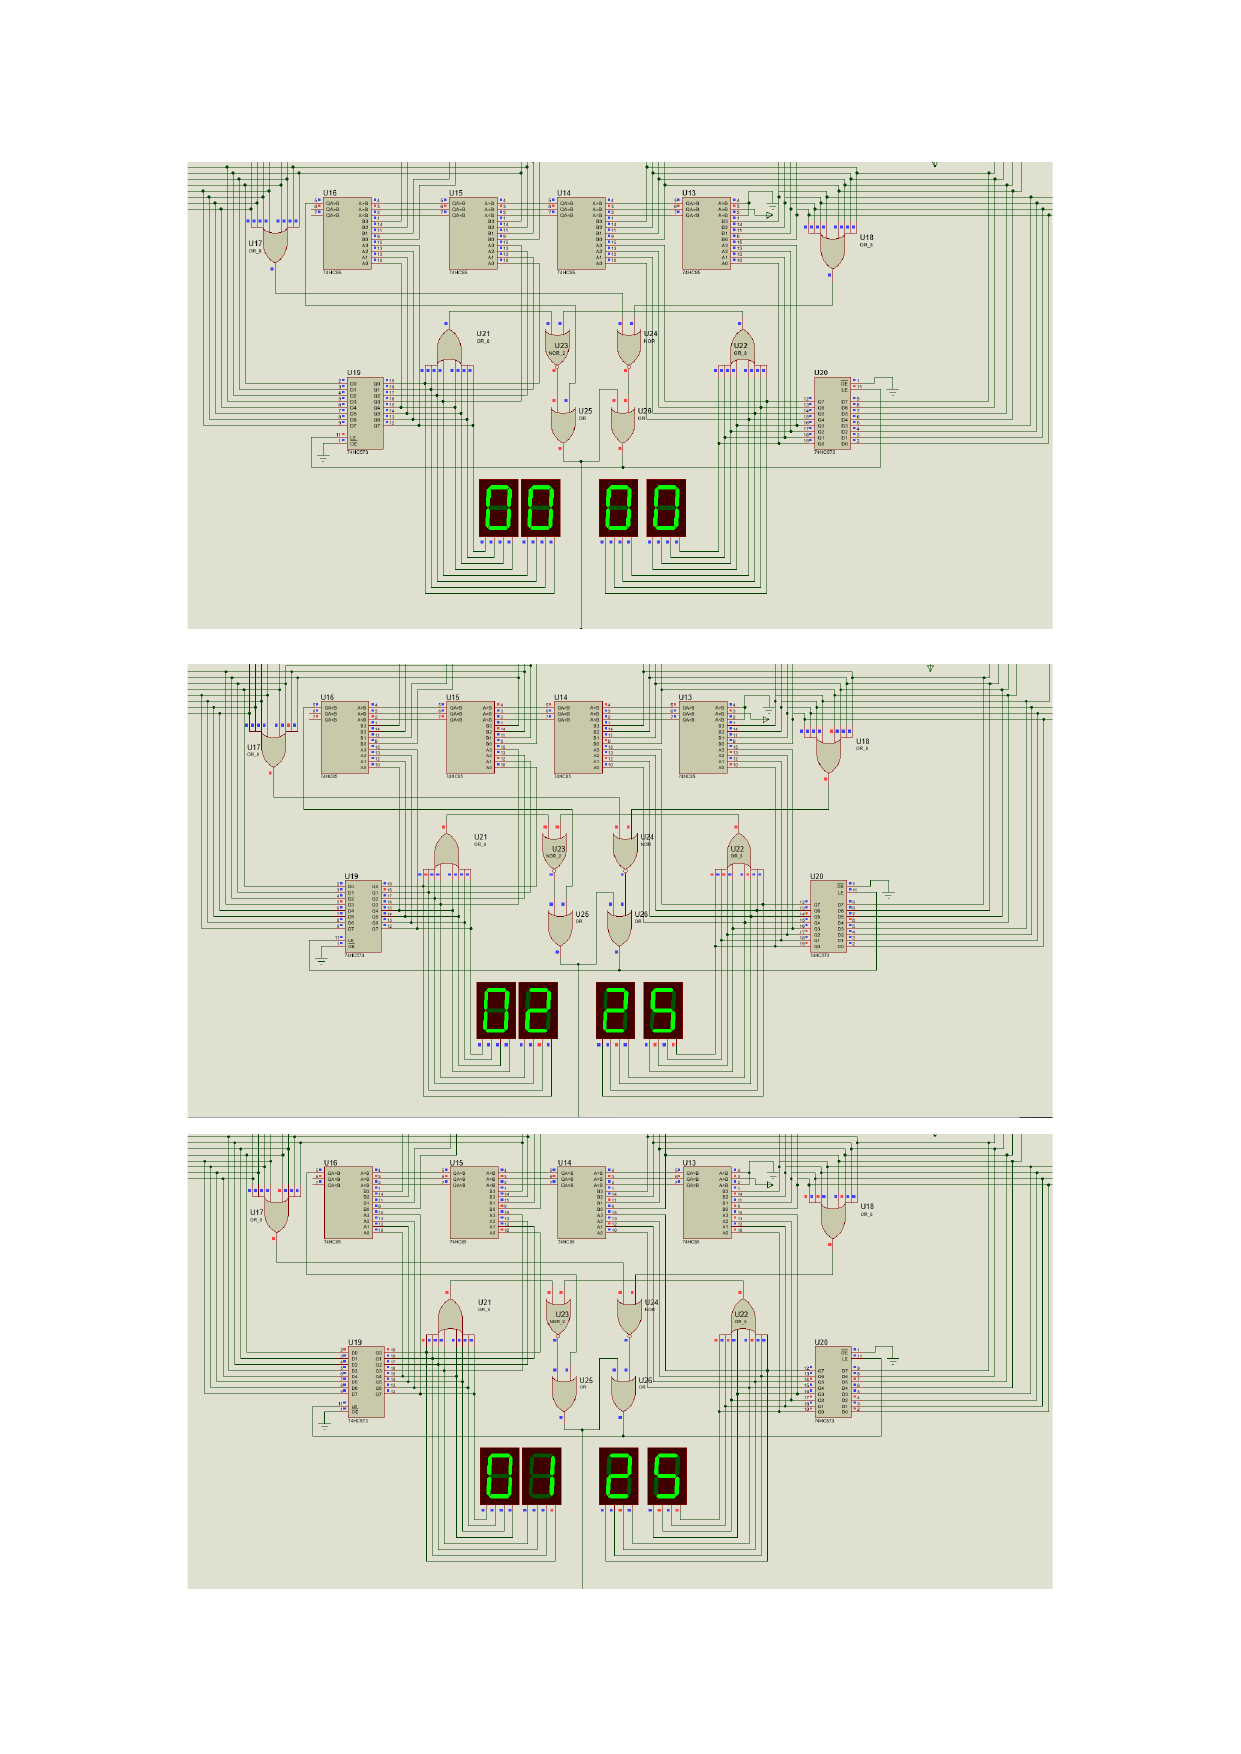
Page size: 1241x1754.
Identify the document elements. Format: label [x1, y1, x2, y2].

picture [187, 162, 1053, 629]
picture [187, 664, 1053, 1118]
picture [187, 1134, 1053, 1589]
